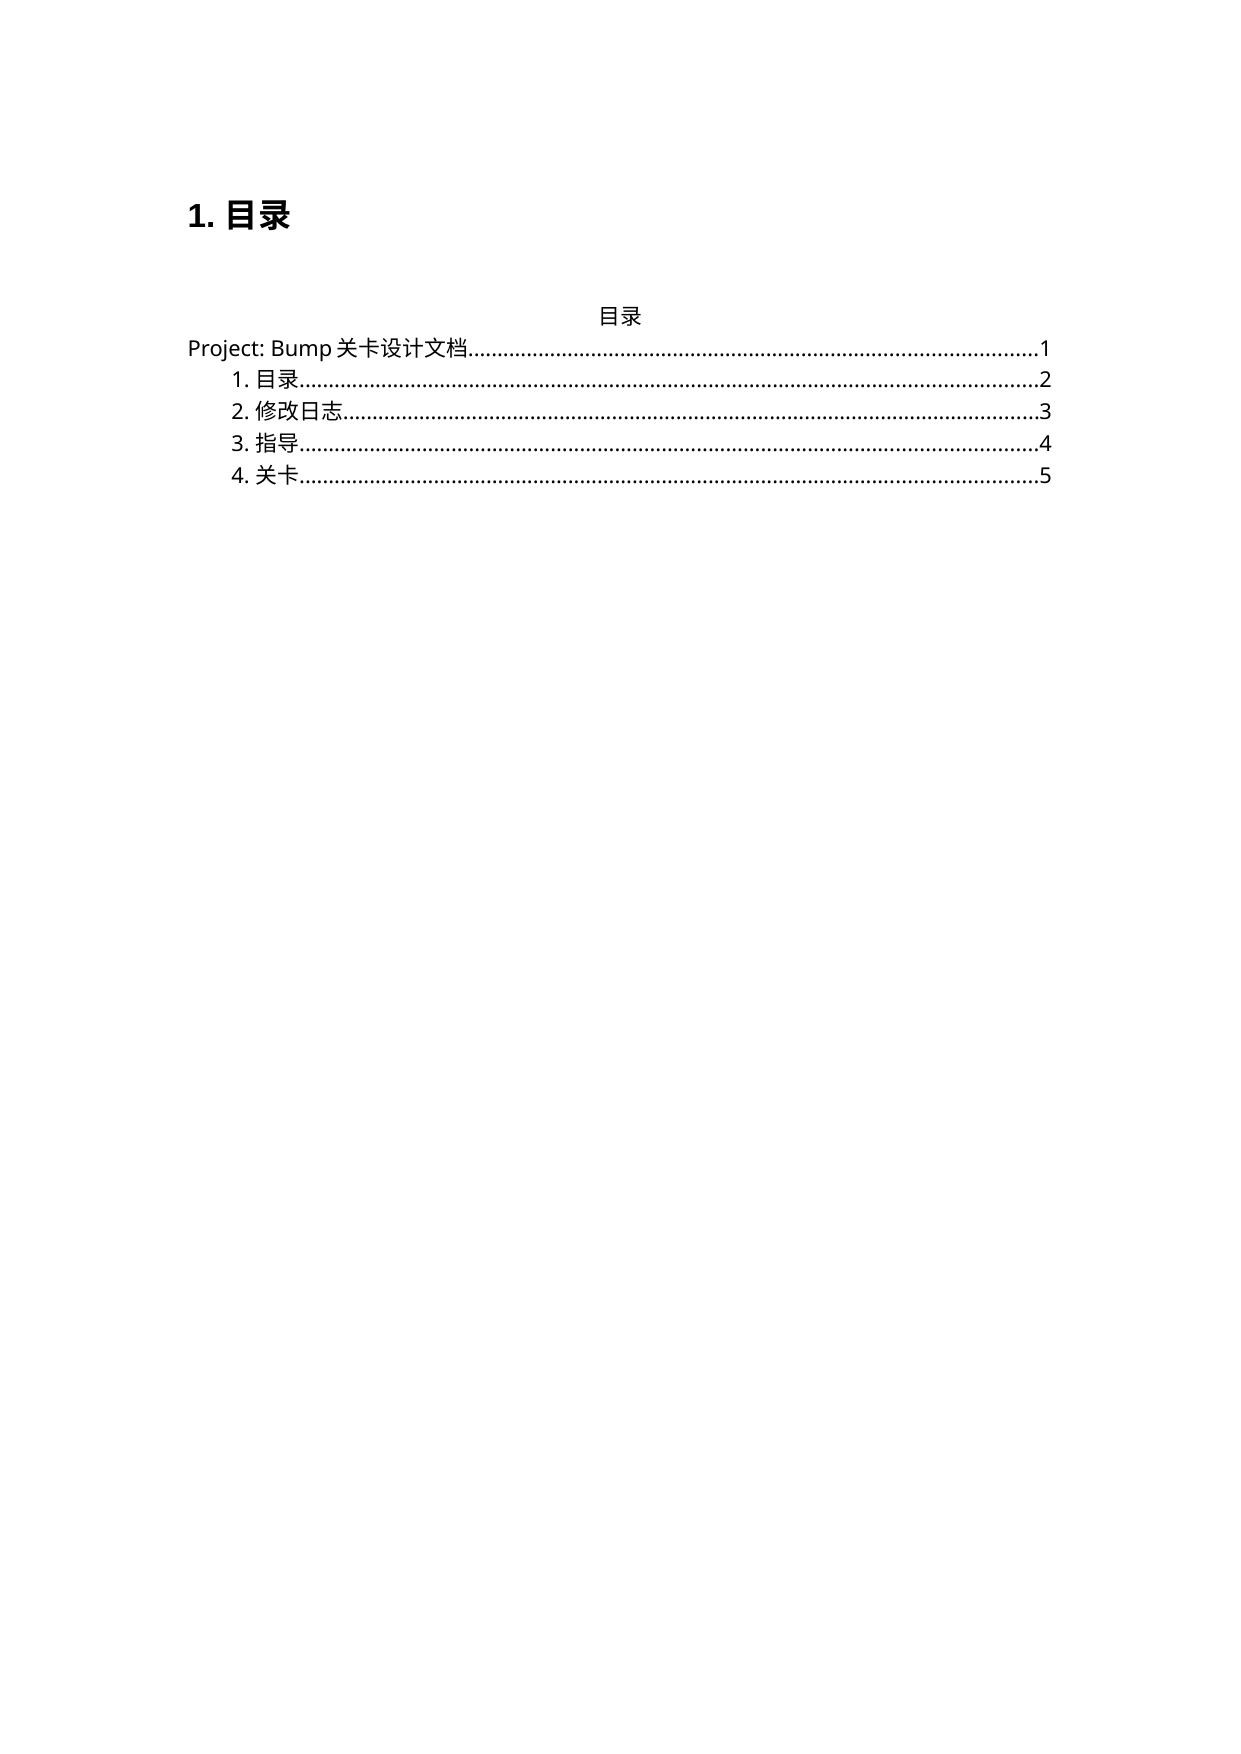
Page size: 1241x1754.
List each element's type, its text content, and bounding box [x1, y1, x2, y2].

subtitle 目录 [187, 189, 1053, 237]
